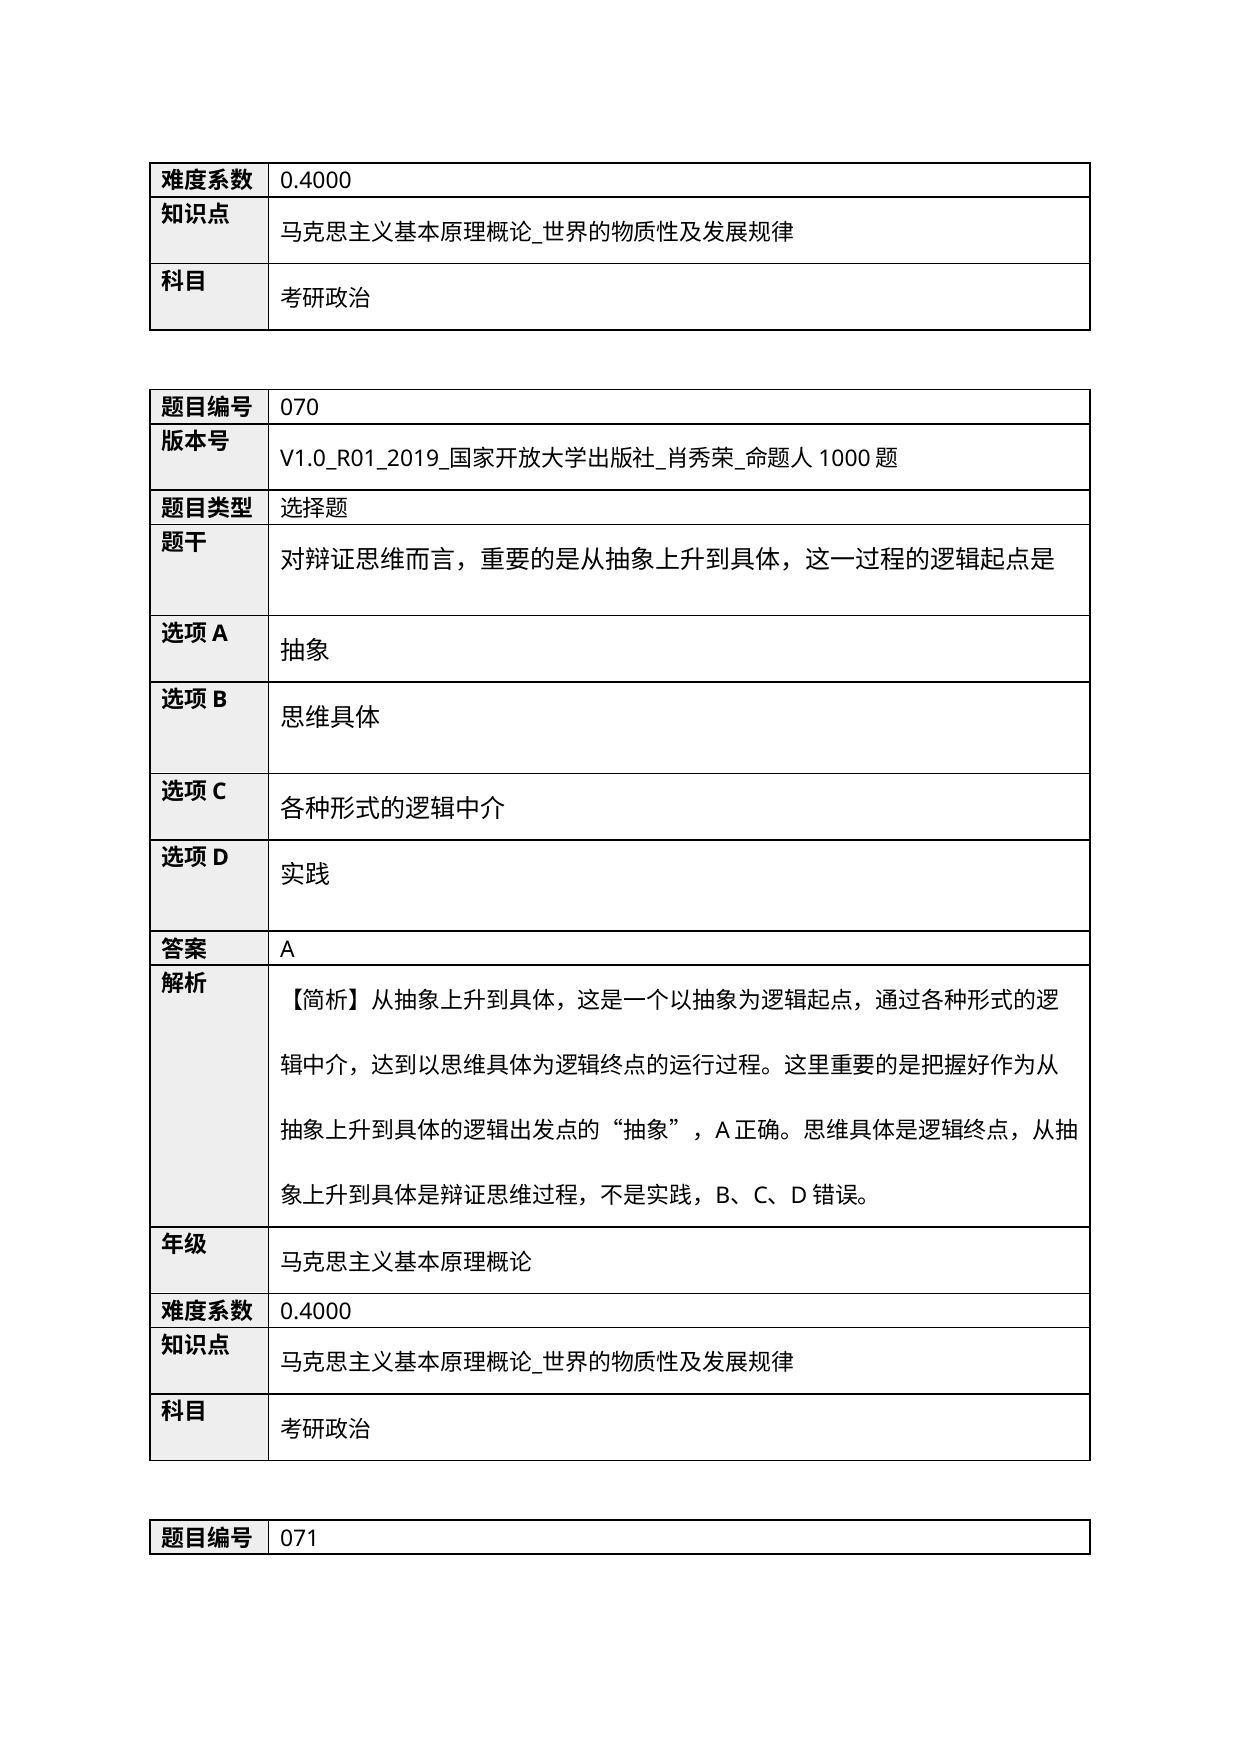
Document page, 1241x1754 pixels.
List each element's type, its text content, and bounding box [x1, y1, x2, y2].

table_cell 各种形式的逻辑中介 [269, 774, 1089, 839]
table_cell 难度系数 [151, 164, 268, 196]
table_header 题目编号 [151, 390, 268, 423]
table_cell 马克思主义基本原理概论_世界的物质性及发展规律 [269, 198, 1089, 263]
table_cell 抽象 [269, 616, 1089, 681]
table_cell 实践 [269, 841, 1089, 930]
table_cell 解析 [151, 966, 268, 1226]
table_cell 选项D [151, 841, 268, 930]
table_cell 题目类型 [151, 491, 268, 523]
table_cell 对辩证思维而言，重要的是从抽象上升到具体，这一过程的逻辑起点是 [269, 525, 1089, 615]
table_cell 选项B [151, 683, 268, 772]
table_cell 题干 [151, 525, 268, 615]
table_cell 选项A [151, 616, 268, 681]
table_cell 考研政治 [269, 1395, 1089, 1460]
table_cell A [269, 932, 1089, 964]
table_cell 0.4000 [269, 164, 1089, 196]
table_cell 0.4000 [269, 1294, 1089, 1327]
table_header 071 [269, 1521, 1089, 1553]
table_cell 知识点 [151, 1328, 268, 1393]
table_cell 科目 [151, 1395, 268, 1460]
table_cell 马克思主义基本原理概论_世界的物质性及发展规律 [269, 1328, 1089, 1393]
table_cell 选择题 [269, 491, 1089, 523]
table_cell 马克思主义基本原理概论 [269, 1228, 1089, 1292]
table_cell 【简析】从抽象上升到具体，这是一个以抽象为逻辑起点，通过各种形式的逻辑中介，达到以思维具体为逻辑终点的运行过程。这里重要的是把握好作为从抽象上升到具体的逻辑出发点的“抽象”，A正确。思维具体是逻辑终点，从抽象上升到具体是辩证思维过程，不是实践，B、C、D错误。 [269, 966, 1089, 1226]
table_header 题目编号 [151, 1521, 268, 1553]
table_cell 答案 [151, 932, 268, 964]
table_cell 版本号 [151, 425, 268, 489]
table_cell 难度系数 [151, 1294, 268, 1327]
table_cell 科目 [151, 264, 268, 329]
table_cell 知识点 [151, 198, 268, 263]
table_cell 思维具体 [269, 683, 1089, 772]
table_header 070 [269, 390, 1089, 423]
table_cell 选项C [151, 774, 268, 839]
table_cell V1.0_R01_2019_国家开放大学出版社_肖秀荣_命题人1000题 [269, 425, 1089, 489]
table_cell 年级 [151, 1228, 268, 1292]
table_cell 考研政治 [269, 264, 1089, 329]
